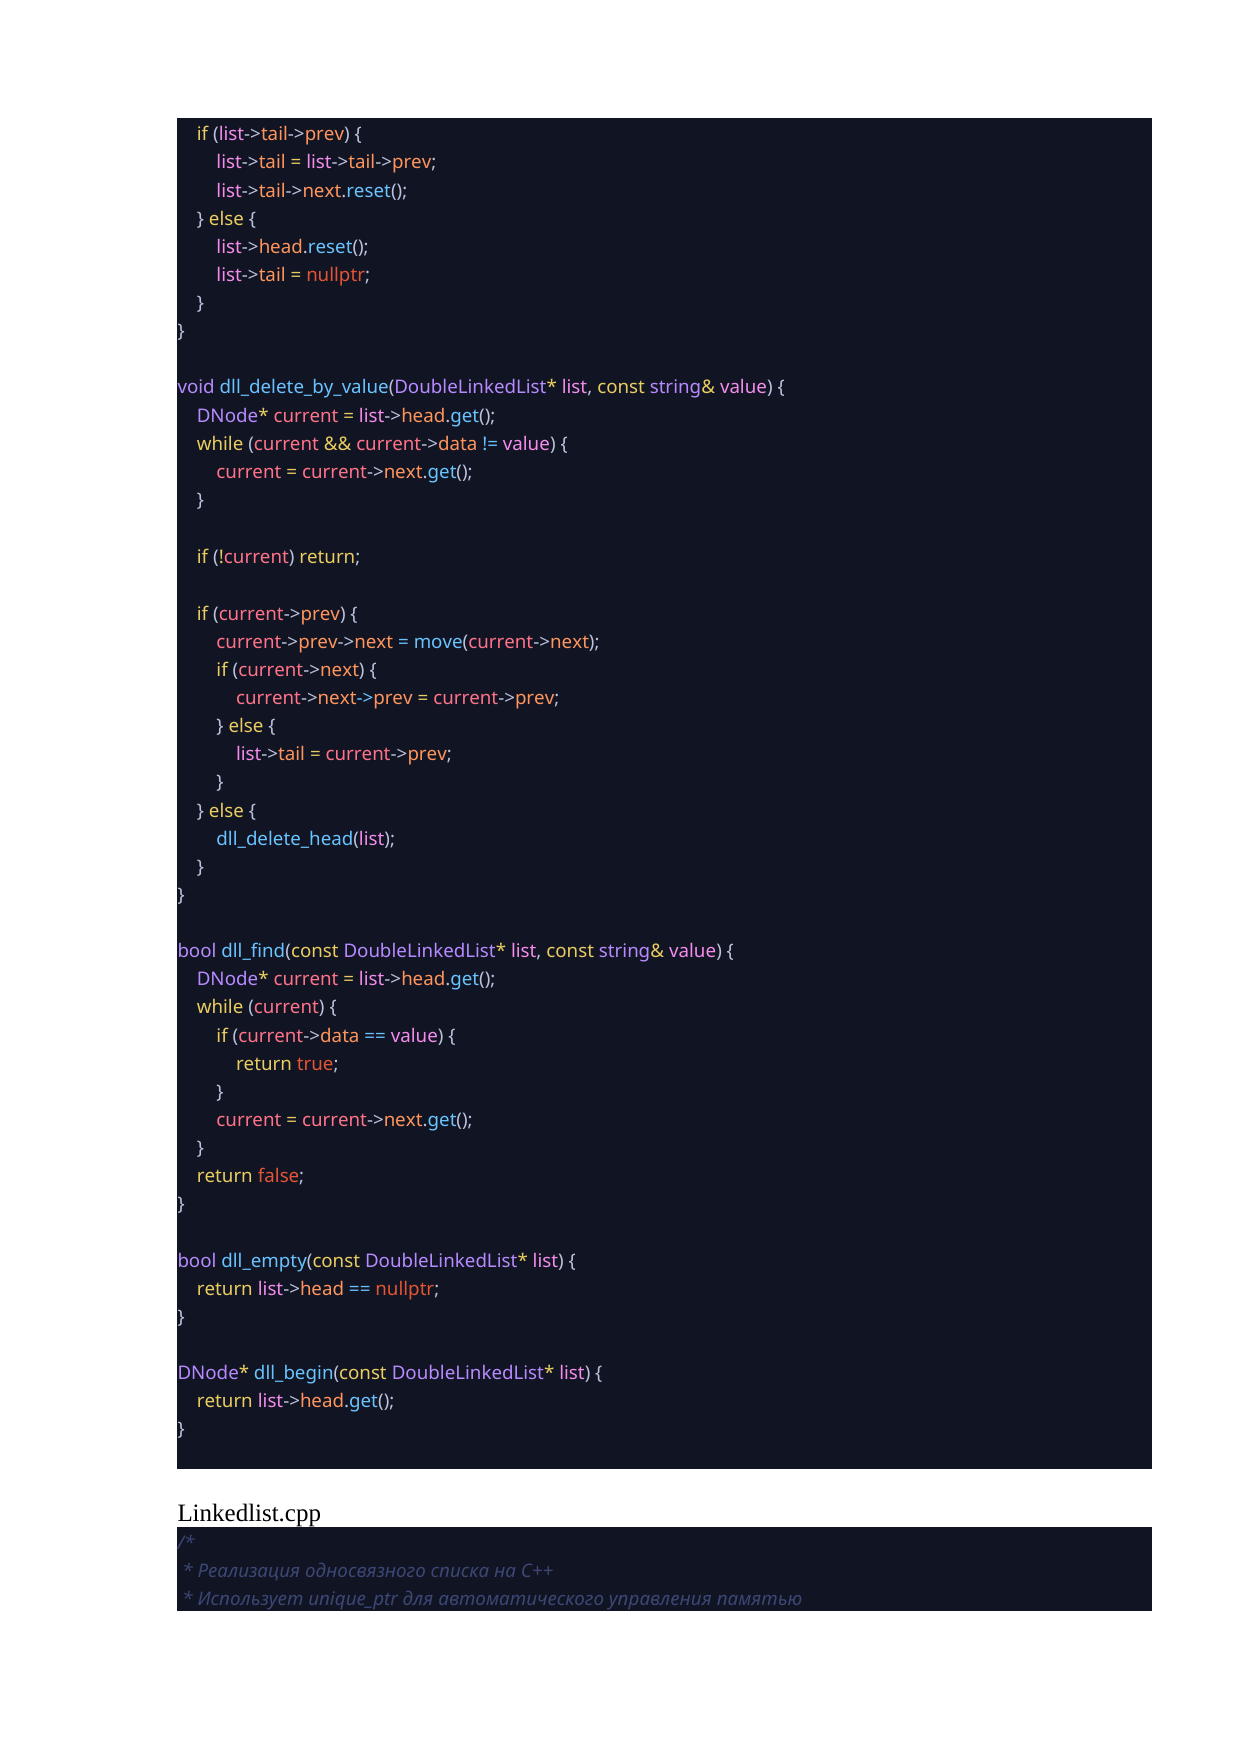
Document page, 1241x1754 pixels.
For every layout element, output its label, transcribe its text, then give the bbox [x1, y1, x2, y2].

text current->next->prev = current->prev; [177, 682, 1152, 710]
text return false; [177, 1160, 1152, 1188]
text } [177, 766, 1152, 794]
text * Использует unique_ptr для автоматического управления памятью [177, 1583, 1152, 1611]
text } [177, 315, 1152, 343]
text DNode* current = list->head.get(); [177, 963, 1152, 991]
text while (current) { [177, 991, 1152, 1019]
text current->prev->next = move(current->next); [177, 626, 1152, 654]
text bool dll_find(const DoubleLinkedList* list, const string& value) { [177, 935, 1152, 963]
text if (list->tail->prev) { [177, 118, 1152, 146]
text } [177, 1413, 1152, 1441]
text } [177, 1301, 1152, 1329]
text if (current->data == value) { [177, 1019, 1152, 1047]
text list->tail = list->tail->prev; [177, 146, 1152, 174]
text return list->head.get(); [177, 1385, 1152, 1413]
text void dll_delete_by_value(DoubleLinkedList* list, const string& value) { [177, 371, 1152, 399]
text list->tail->next.reset(); [177, 174, 1152, 202]
text if (current->prev) { [177, 597, 1152, 626]
text } [177, 1076, 1152, 1104]
text /* [177, 1527, 1152, 1555]
text current = current->next.get(); [177, 1104, 1152, 1132]
text } [177, 287, 1152, 315]
text dll_delete_head(list); [177, 822, 1152, 851]
text list->tail = nullptr; [177, 259, 1152, 287]
text bool dll_empty(const DoubleLinkedList* list) { [177, 1244, 1152, 1272]
text } else { [177, 202, 1152, 231]
text current = current->next.get(); [177, 456, 1152, 484]
text Linkedlist.cpp [177, 1498, 1152, 1527]
text if (current->next) { [177, 654, 1152, 682]
text list->tail = current->prev; [177, 738, 1152, 766]
text } [177, 851, 1152, 879]
text if (!current) return; [177, 541, 1152, 569]
text DNode* dll_begin(const DoubleLinkedList* list) { [177, 1357, 1152, 1385]
text * Реализация односвязного списка на C++ [177, 1555, 1152, 1583]
text while (current && current->data != value) { [177, 427, 1152, 456]
text return list->head == nullptr; [177, 1272, 1152, 1301]
text DNode* current = list->head.get(); [177, 399, 1152, 427]
text } [177, 484, 1152, 512]
text list->head.reset(); [177, 231, 1152, 259]
text } else { [177, 710, 1152, 738]
text } [177, 879, 1152, 907]
text return true; [177, 1047, 1152, 1076]
text } [177, 1188, 1152, 1216]
text } else { [177, 794, 1152, 822]
text } [177, 1132, 1152, 1160]
